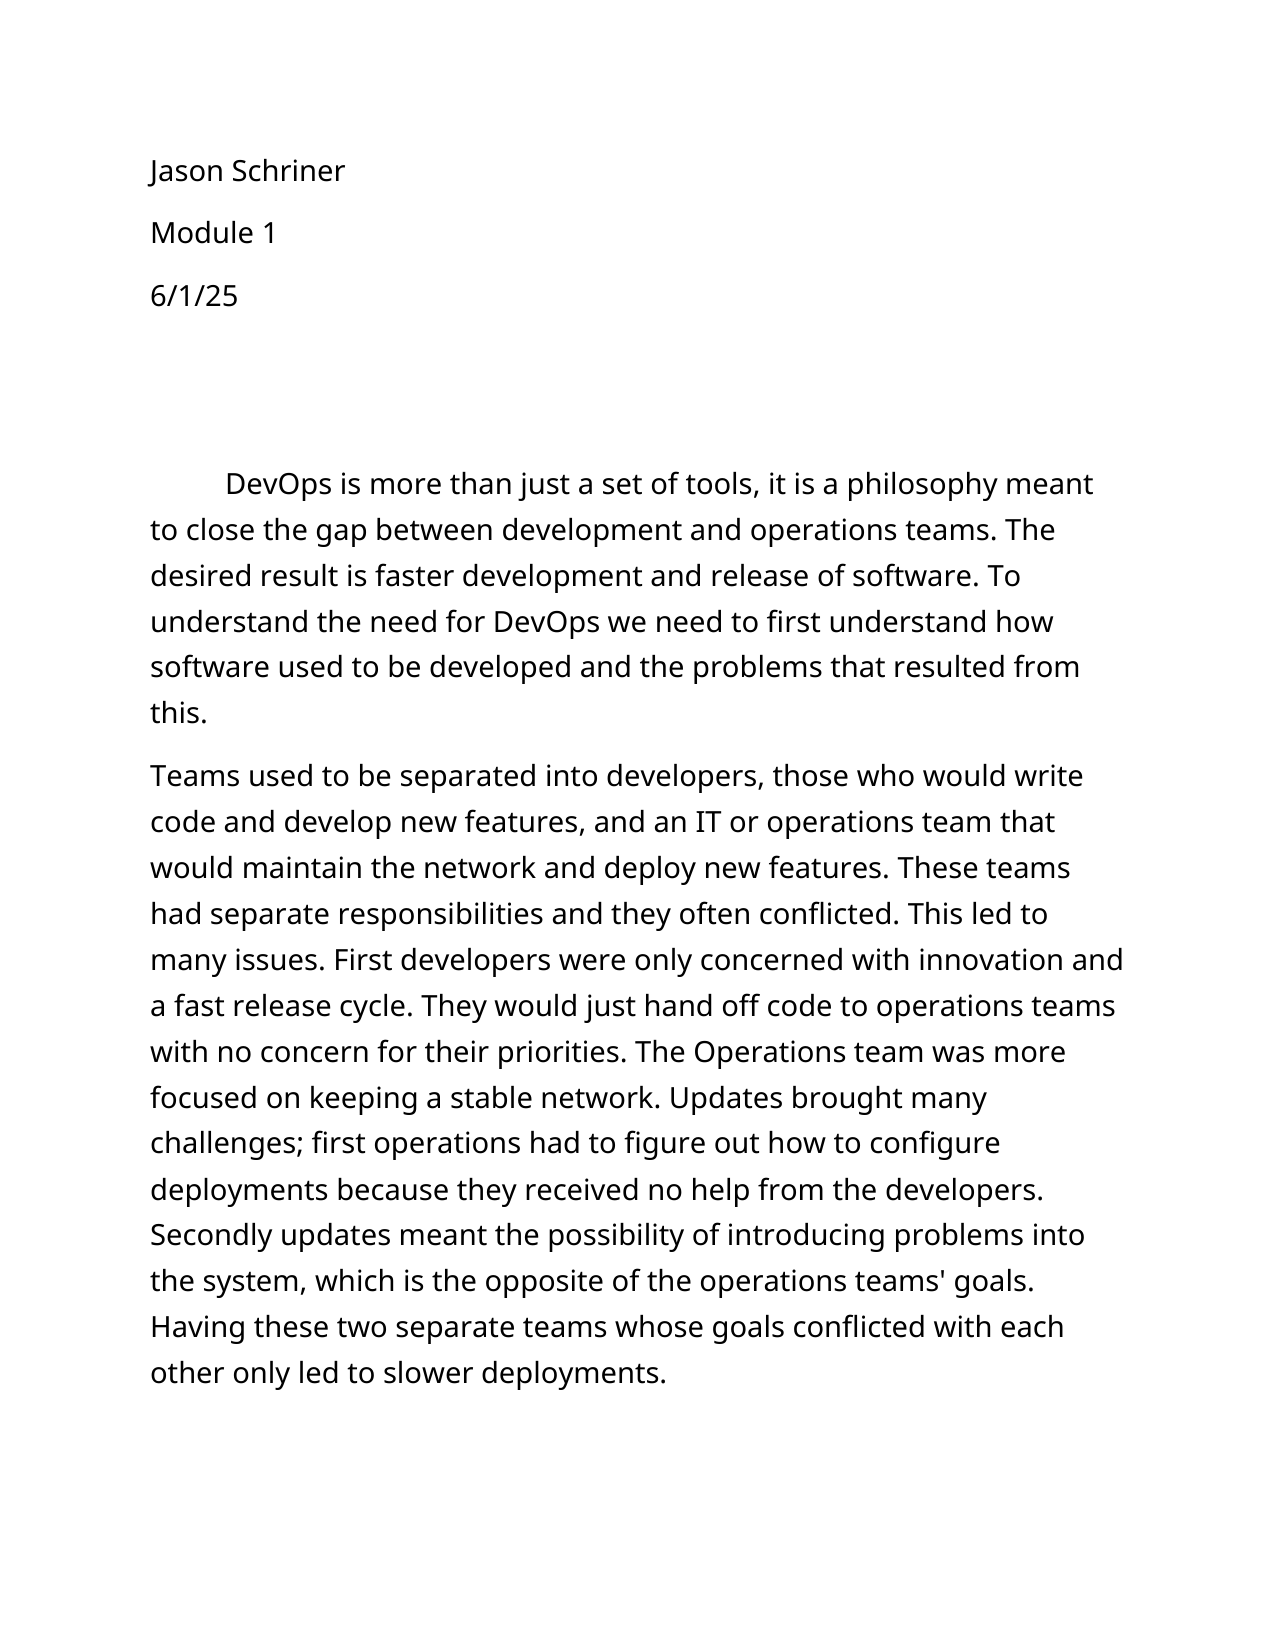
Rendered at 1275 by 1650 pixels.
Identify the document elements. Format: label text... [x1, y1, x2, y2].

text 6/1/25 [150, 275, 1125, 315]
text DevOps is more than just a set of tools, it is a philosophy meant to close the gap between development and operations teams. The desired result is faster development and release of software. To understand the need for DevOps we need to first understand how software used to be developed and the problems that resulted from this. [150, 463, 1125, 732]
text Module 1 [150, 213, 1125, 252]
text Teams used to be separated into developers, those who would write code and develop new features, and an IT or operations team that would maintain the network and deploy new features. These teams had separate responsibilities and they often conflicted. This led to many issues. First developers were only concerned with innovation and a fast release cycle. They would just hand off code to operations teams with no concern for their priorities. The Operations team was more focused on keeping a stable network. Updates brought many challenges; first operations had to figure out how to configure deployments because they received no help from the developers. Secondly updates meant the possibility of introducing problems into the system, which is the opposite of the operations teams' goals. Having these two separate teams whose goals conflicted with each other only led to slower deployments. [150, 755, 1125, 1392]
text Jason Schriner [150, 150, 1125, 190]
